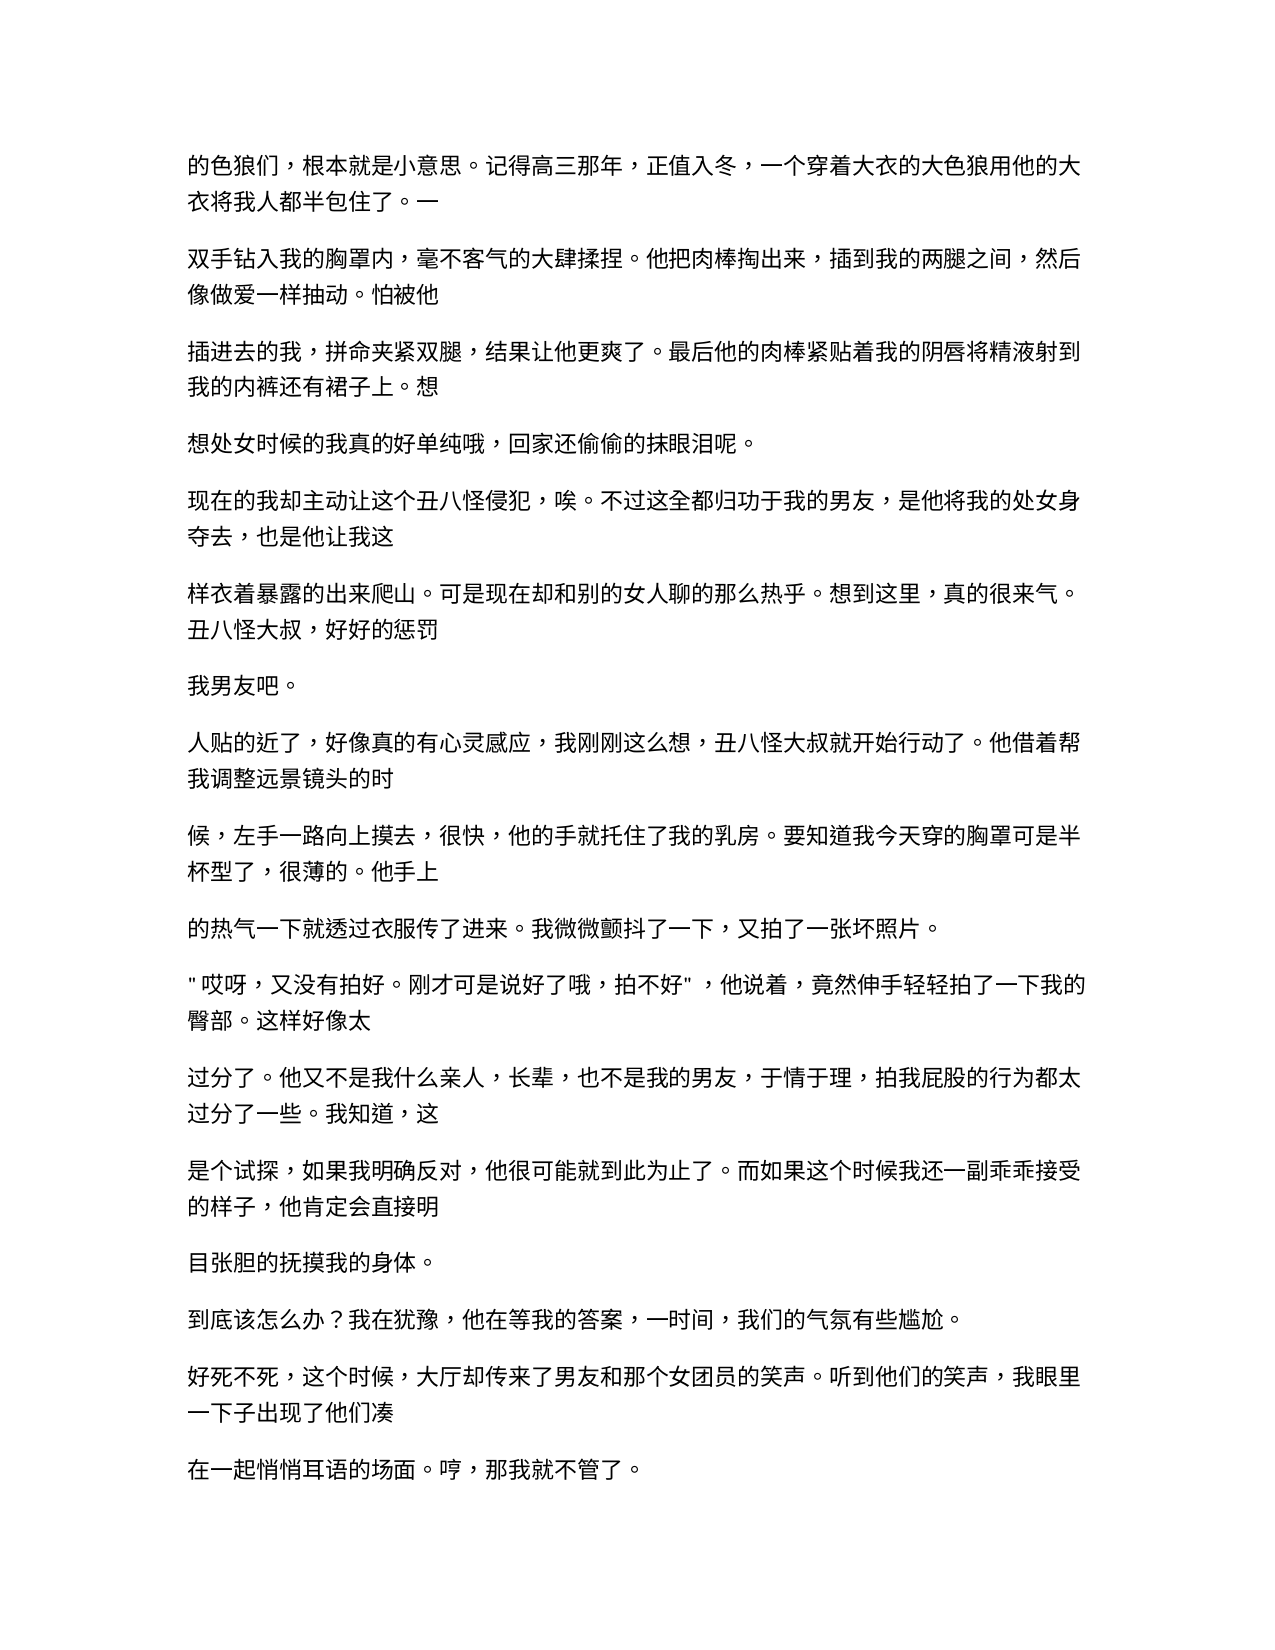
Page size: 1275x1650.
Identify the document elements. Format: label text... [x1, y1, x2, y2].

text 双手钻入我的胸罩内，毫不客气的大肆揉捏。他把肉棒掏出来，插到我的两腿之间，然后像做爱一样抽动。怕被他 [187, 243, 1087, 310]
text 人贴的近了，好像真的有心灵感应，我刚刚这么想，丑八怪大叔就开始行动了。他借着帮我调整远景镜头的时 [187, 727, 1087, 794]
text 样衣着暴露的出来爬山。可是现在却和别的女人聊的那么热乎。想到这里，真的很来气。丑八怪大叔，好好的惩罚 [187, 578, 1087, 645]
text 好死不死，这个时候，大厅却传来了男友和那个女团员的笑声。听到他们的笑声，我眼里一下子出现了他们凑 [187, 1361, 1087, 1428]
text 插进去的我，拼命夹紧双腿，结果让他更爽了。最后他的肉棒紧贴着我的阴唇将精液射到我的内裤还有裙子上。想 [187, 335, 1087, 403]
text 想处女时候的我真的好单纯哦，回家还偷偷的抹眼泪呢。 [187, 428, 1087, 459]
text 目张胆的抚摸我的身体。 [187, 1247, 1087, 1279]
text 现在的我却主动让这个丑八怪侵犯，唉。不过这全都归功于我的男友，是他将我的处女身夺去，也是他让我这 [187, 485, 1087, 552]
text 到底该怎么办？我在犹豫，他在等我的答案，一时间，我们的气氛有些尴尬。 [187, 1304, 1087, 1335]
text 的色狼们，根本就是小意思。记得高三那年，正值入冬，一个穿着大衣的大色狼用他的大衣将我人都半包住了。一 [187, 150, 1087, 217]
text 我男友吧。 [187, 670, 1087, 702]
text 的热气一下就透过衣服传了进来。我微微颤抖了一下，又拍了一张坏照片。 [187, 912, 1087, 944]
text 候，左手一路向上摸去，很快，他的手就托住了我的乳房。要知道我今天穿的胸罩可是半杯型了，很薄的。他手上 [187, 820, 1087, 887]
text " 哎呀，又没有拍好。刚才可是说好了哦，拍不好" ，他说着，竟然伸手轻轻拍了一下我的臀部。这样好像太 [187, 969, 1087, 1036]
text 是个试探，如果我明确反对，他很可能就到此为止了。而如果这个时候我还一副乖乖接受的样子，他肯定会直接明 [187, 1155, 1087, 1222]
text 过分了。他又不是我什么亲人，长辈，也不是我的男友，于情于理，拍我屁股的行为都太过分了一些。我知道，这 [187, 1062, 1087, 1129]
text 在一起悄悄耳语的场面。哼，那我就不管了。 [187, 1454, 1087, 1485]
